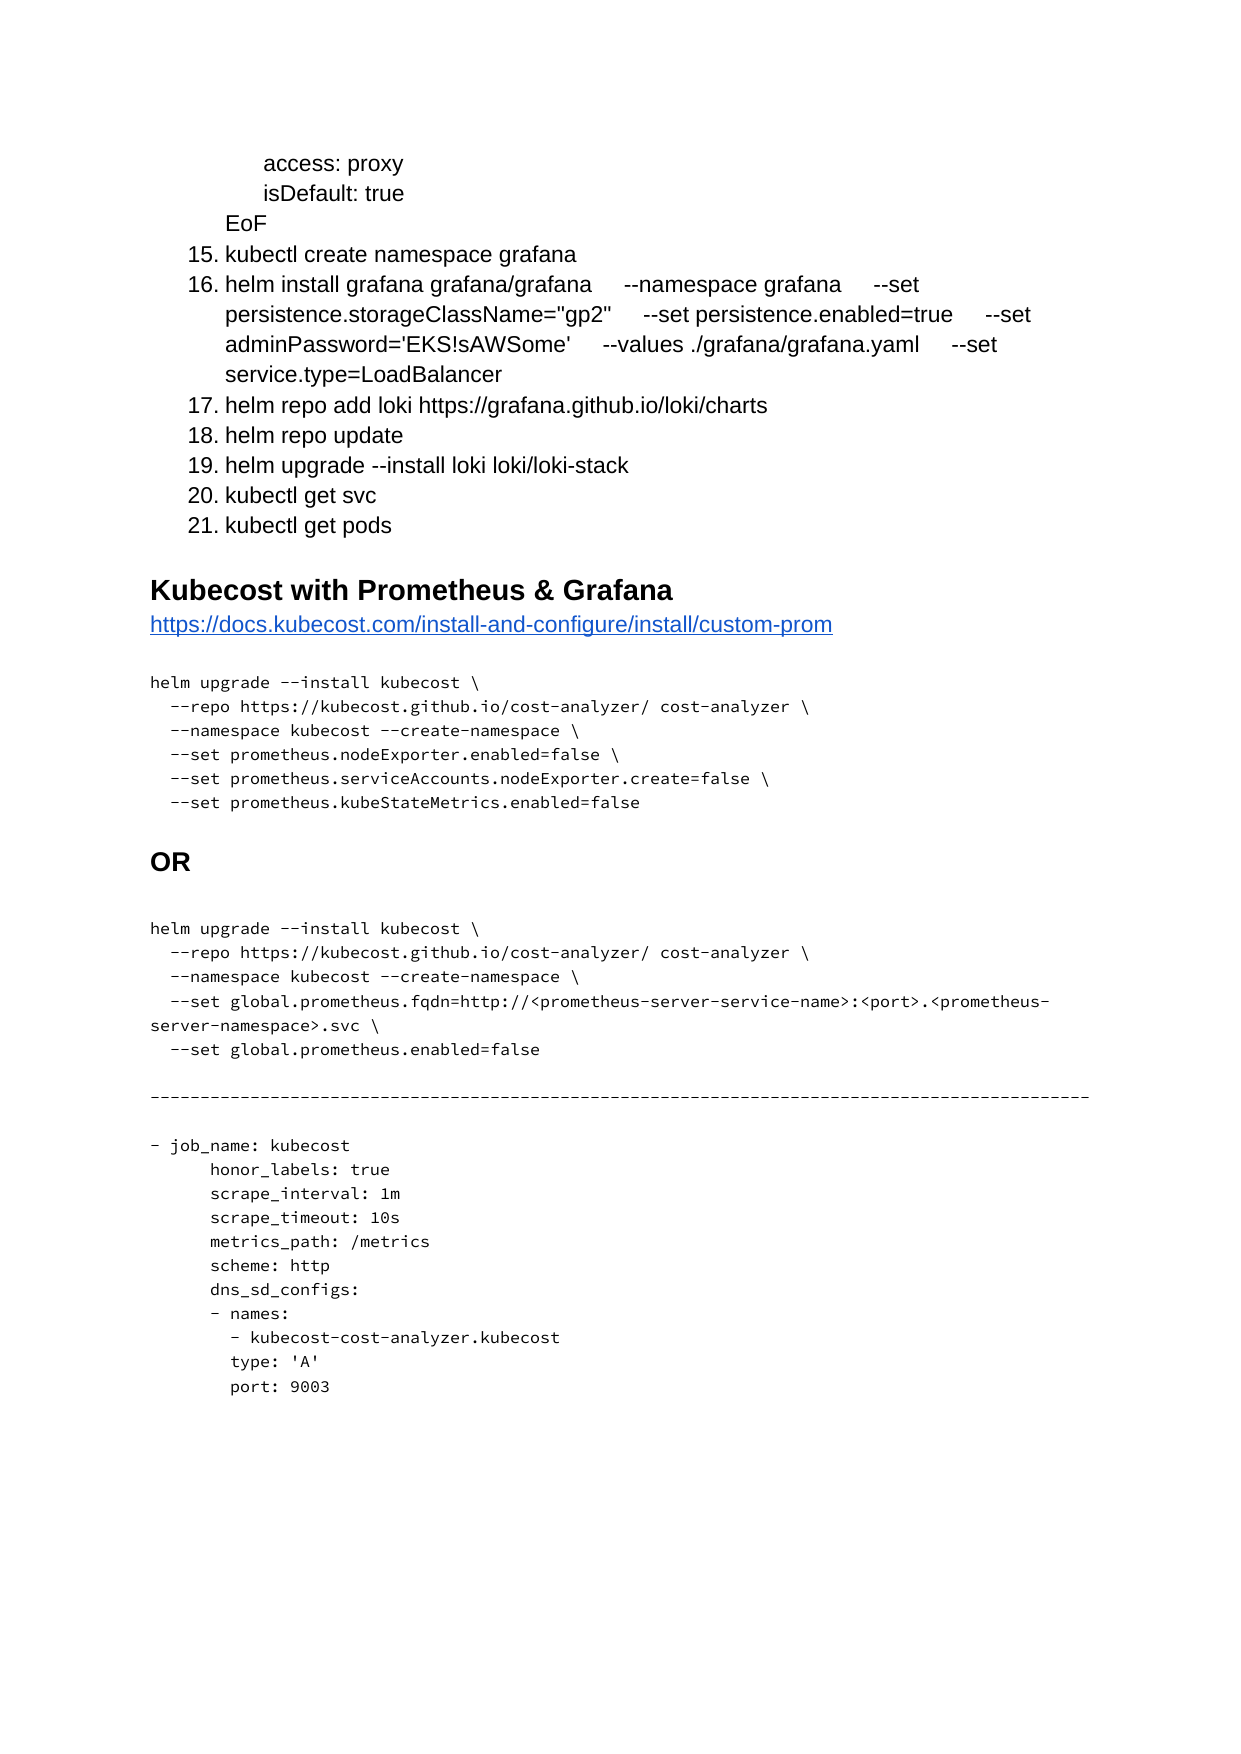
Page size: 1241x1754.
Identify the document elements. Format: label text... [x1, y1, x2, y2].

text Kubecost with Prometheus & Grafana [150, 573, 1090, 606]
text scrape_interval: 1m [150, 1183, 1090, 1204]
text helm upgrade --install kubecost \ [150, 672, 1090, 693]
text --set prometheus.nodeExporter.enabled=false \ [150, 744, 1090, 765]
text OR [150, 846, 1090, 878]
list helm upgrade --install loki loki/loki-stack [187, 452, 1090, 478]
text access: proxy [225, 150, 1090, 176]
text --set global.prometheus.enabled=false [150, 1039, 1090, 1059]
text - kubecost-cost-analyzer.kubecost [150, 1327, 1090, 1348]
text honor_labels: true [150, 1159, 1090, 1180]
text - job_name: kubecost [150, 1135, 1090, 1156]
text metrics_path: /metrics [150, 1231, 1090, 1252]
text - names: [150, 1303, 1090, 1324]
text --repo https://kubecost.github.io/cost-analyzer/ cost-analyzer \ [150, 696, 1090, 717]
text isDefault: true [225, 180, 1090, 207]
text --set prometheus.kubeStateMetrics.enabled=false [150, 792, 1090, 813]
text --namespace kubecost --create-namespace \ [150, 720, 1090, 741]
text port: 9003 [150, 1376, 1090, 1396]
text type: 'A' [150, 1351, 1090, 1372]
text --repo https://kubecost.github.io/cost-analyzer/ cost-analyzer \ [150, 942, 1090, 963]
list kubectl get pods [187, 512, 1090, 539]
list kubectl create namespace grafana [187, 241, 1090, 267]
text helm upgrade --install kubecost \ [150, 918, 1090, 939]
list kubectl get svc [187, 482, 1090, 509]
text --namespace kubecost --create-namespace \ [150, 966, 1090, 987]
text --set global.prometheus.fqdn=http://<prometheus-server-service-name>:<port>.<prometheus-server-namespace>.svc \ [150, 991, 1090, 1036]
text dns_sd_configs: [150, 1279, 1090, 1300]
text scheme: http [150, 1255, 1090, 1276]
text ---------------------------------------------------------------------------------------------- [150, 1087, 1090, 1108]
text --set prometheus.serviceAccounts.nodeExporter.create=false \ [150, 768, 1090, 789]
list helm repo add loki https://grafana.github.io/loki/charts [187, 392, 1090, 418]
list helm repo update [187, 422, 1090, 448]
text EoF [225, 210, 1090, 237]
text scrape_timeout: 10s [150, 1207, 1090, 1228]
text https://docs.kubecost.com/install-and-configure/install/custom-prom [150, 611, 1090, 638]
list helm install grafana grafana/grafana --namespace grafana --set persistence.storageClassName="gp2" --set persistence.enabled=true --set adminPassword='EKS!sAWSome' --values ./grafana/grafana.yaml --set service.type=LoadBalancer [187, 271, 1090, 388]
